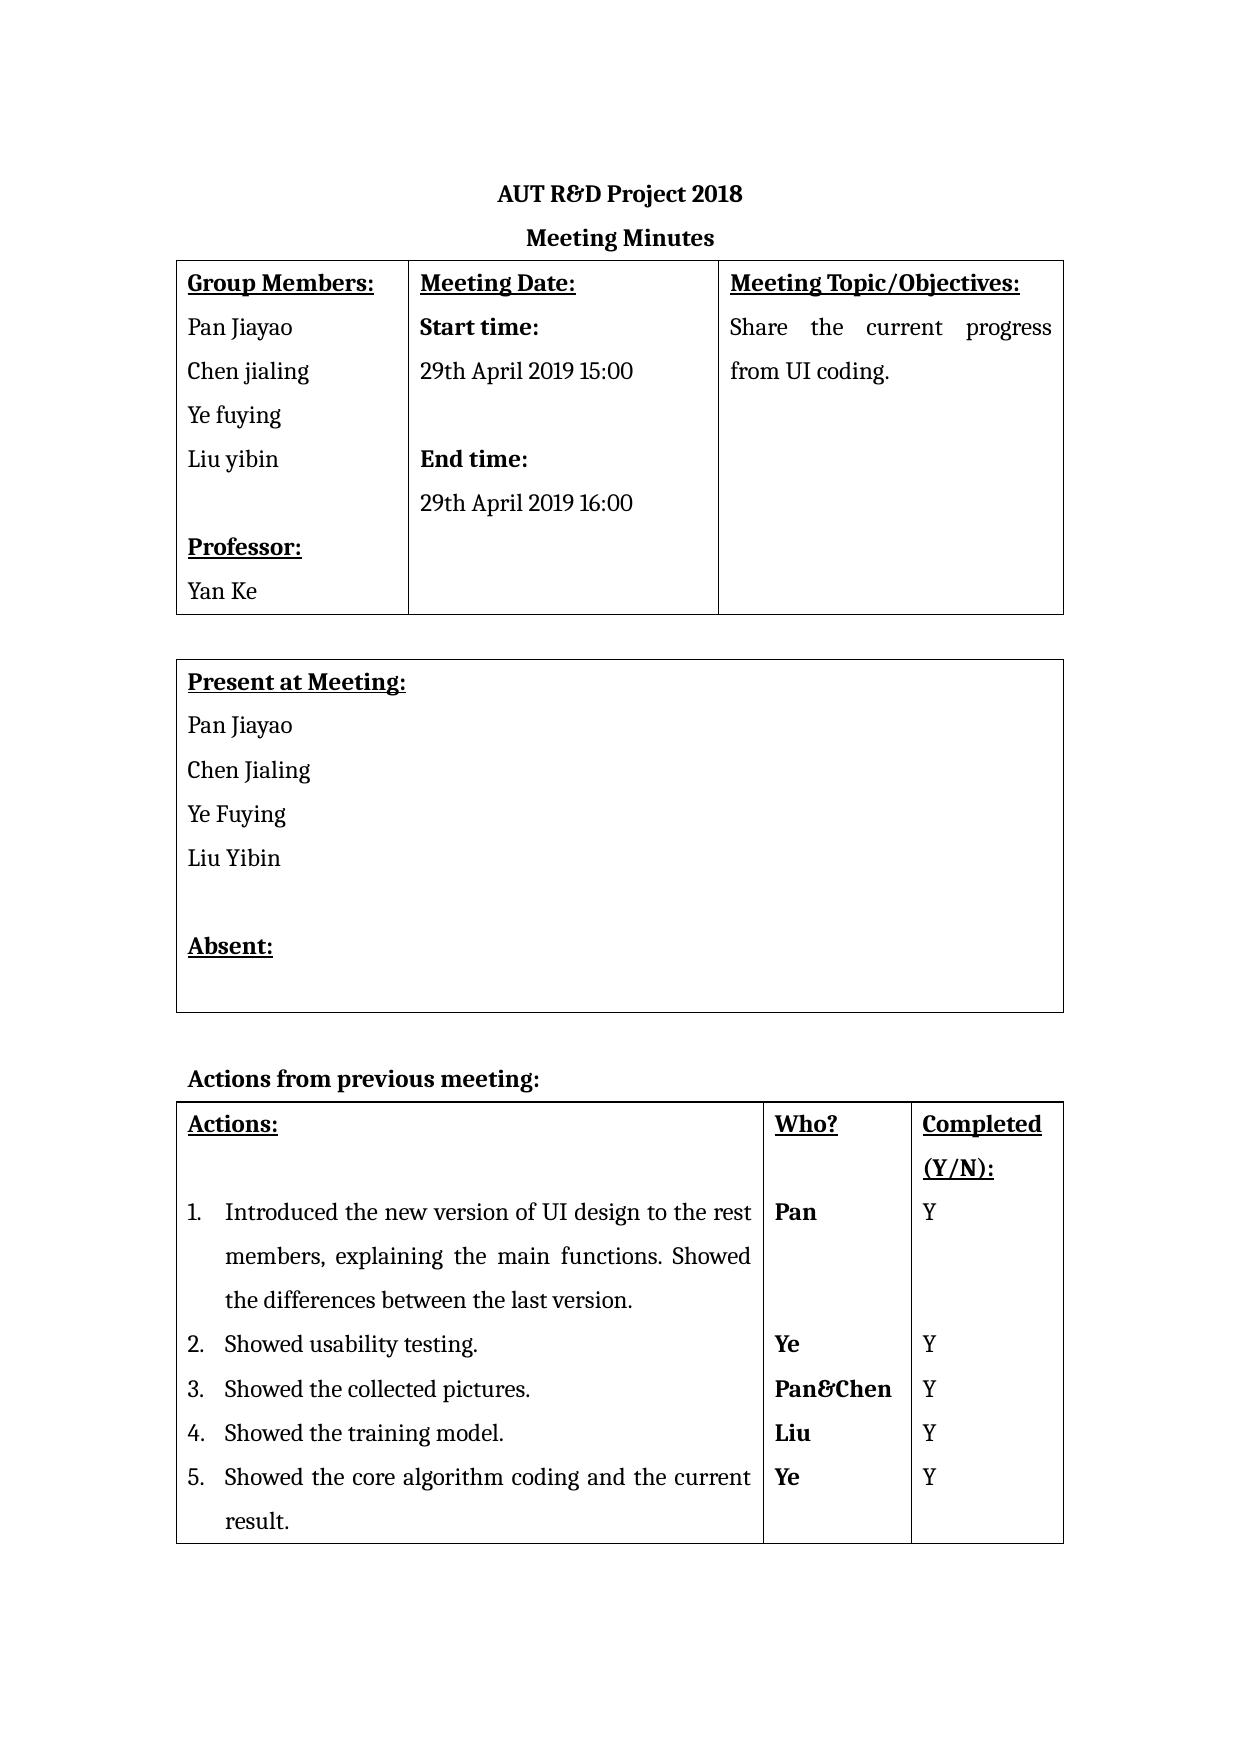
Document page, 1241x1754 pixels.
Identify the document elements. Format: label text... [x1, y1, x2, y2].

text Actions from previous meeting: [187, 1057, 1053, 1101]
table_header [912, 1103, 1063, 1543]
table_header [764, 1103, 911, 1543]
table_header Meeting Topic/Objectives: Share the current progress from UI coding. [719, 261, 1063, 614]
text Meeting Minutes [187, 216, 1053, 260]
table_header Group Members: Pan Jiayao Chen jialing Ye fuying Liu yibin Professor: Yan Ke [177, 261, 408, 614]
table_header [177, 1103, 763, 1543]
table_header Meeting Date: Start time: 29th April 2019 15:00 End time: 29th April 2019 16:00 [409, 261, 718, 614]
text AUT R&D Project 2018 [187, 172, 1053, 216]
table_header Present at Meeting: Pan Jiayao Chen Jialing Ye Fuying Liu Yibin Absent: [177, 660, 1063, 1012]
